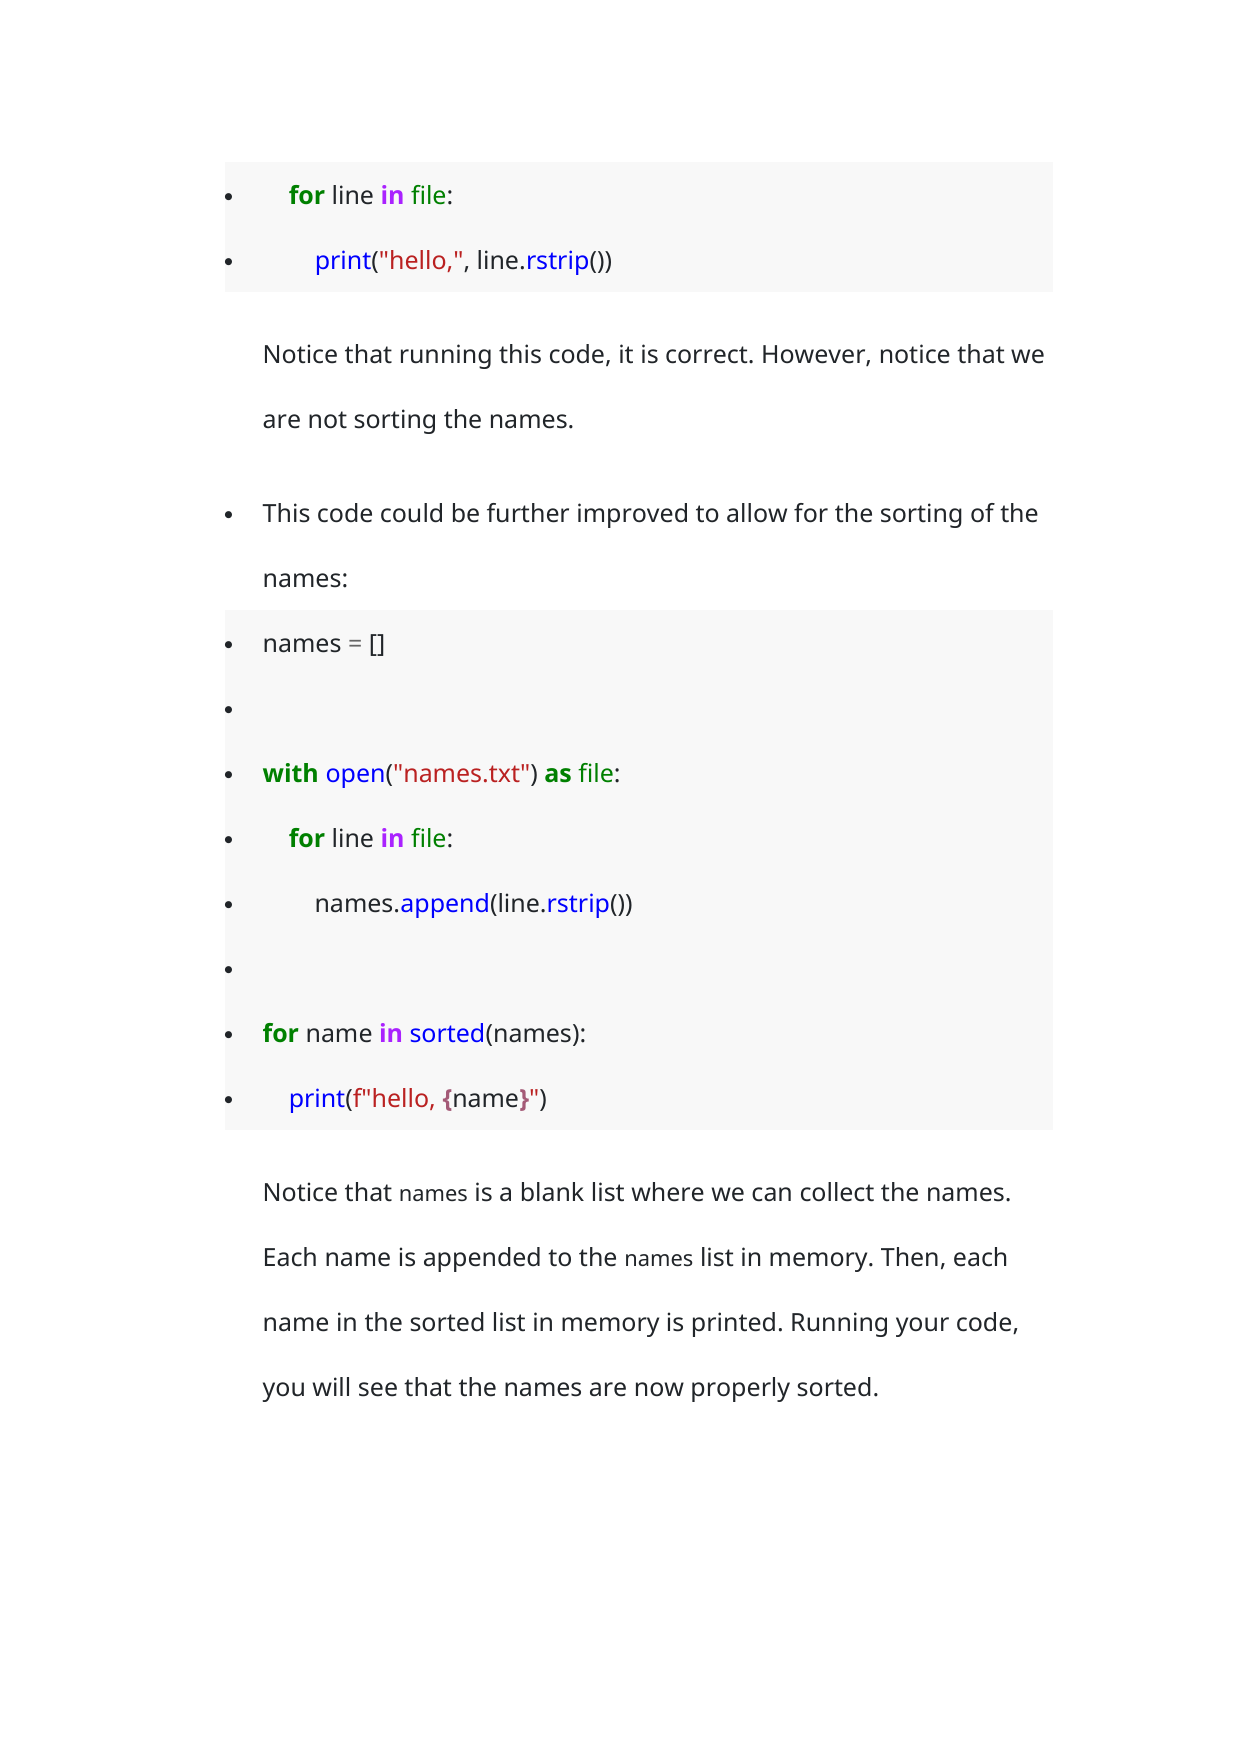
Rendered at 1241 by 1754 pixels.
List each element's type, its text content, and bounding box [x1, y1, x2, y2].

list names.append(line.rstrip()) [225, 870, 1053, 935]
list for line in file: [225, 162, 1053, 227]
list print("hello,", line.rstrip()) [225, 227, 1053, 292]
list with open("names.txt") as file: [225, 740, 1053, 805]
list for name in sorted(names): [225, 1000, 1053, 1065]
text Notice that names is a blank list where we can collect the names. Each name is appended to the names list in memory. Then, each name in the sorted list in memory is printed. Running your code, you will see that the names are now properly sorted. [262, 1159, 1053, 1419]
list for line in file: [225, 805, 1053, 870]
list names = [] [225, 610, 1053, 675]
list print(f"hello, {name}") [225, 1065, 1053, 1130]
list This code could be further improved to allow for the sorting of the names: [225, 480, 1053, 610]
text Notice that running this code, it is correct. However, notice that we are not sorting the names. [262, 321, 1053, 451]
